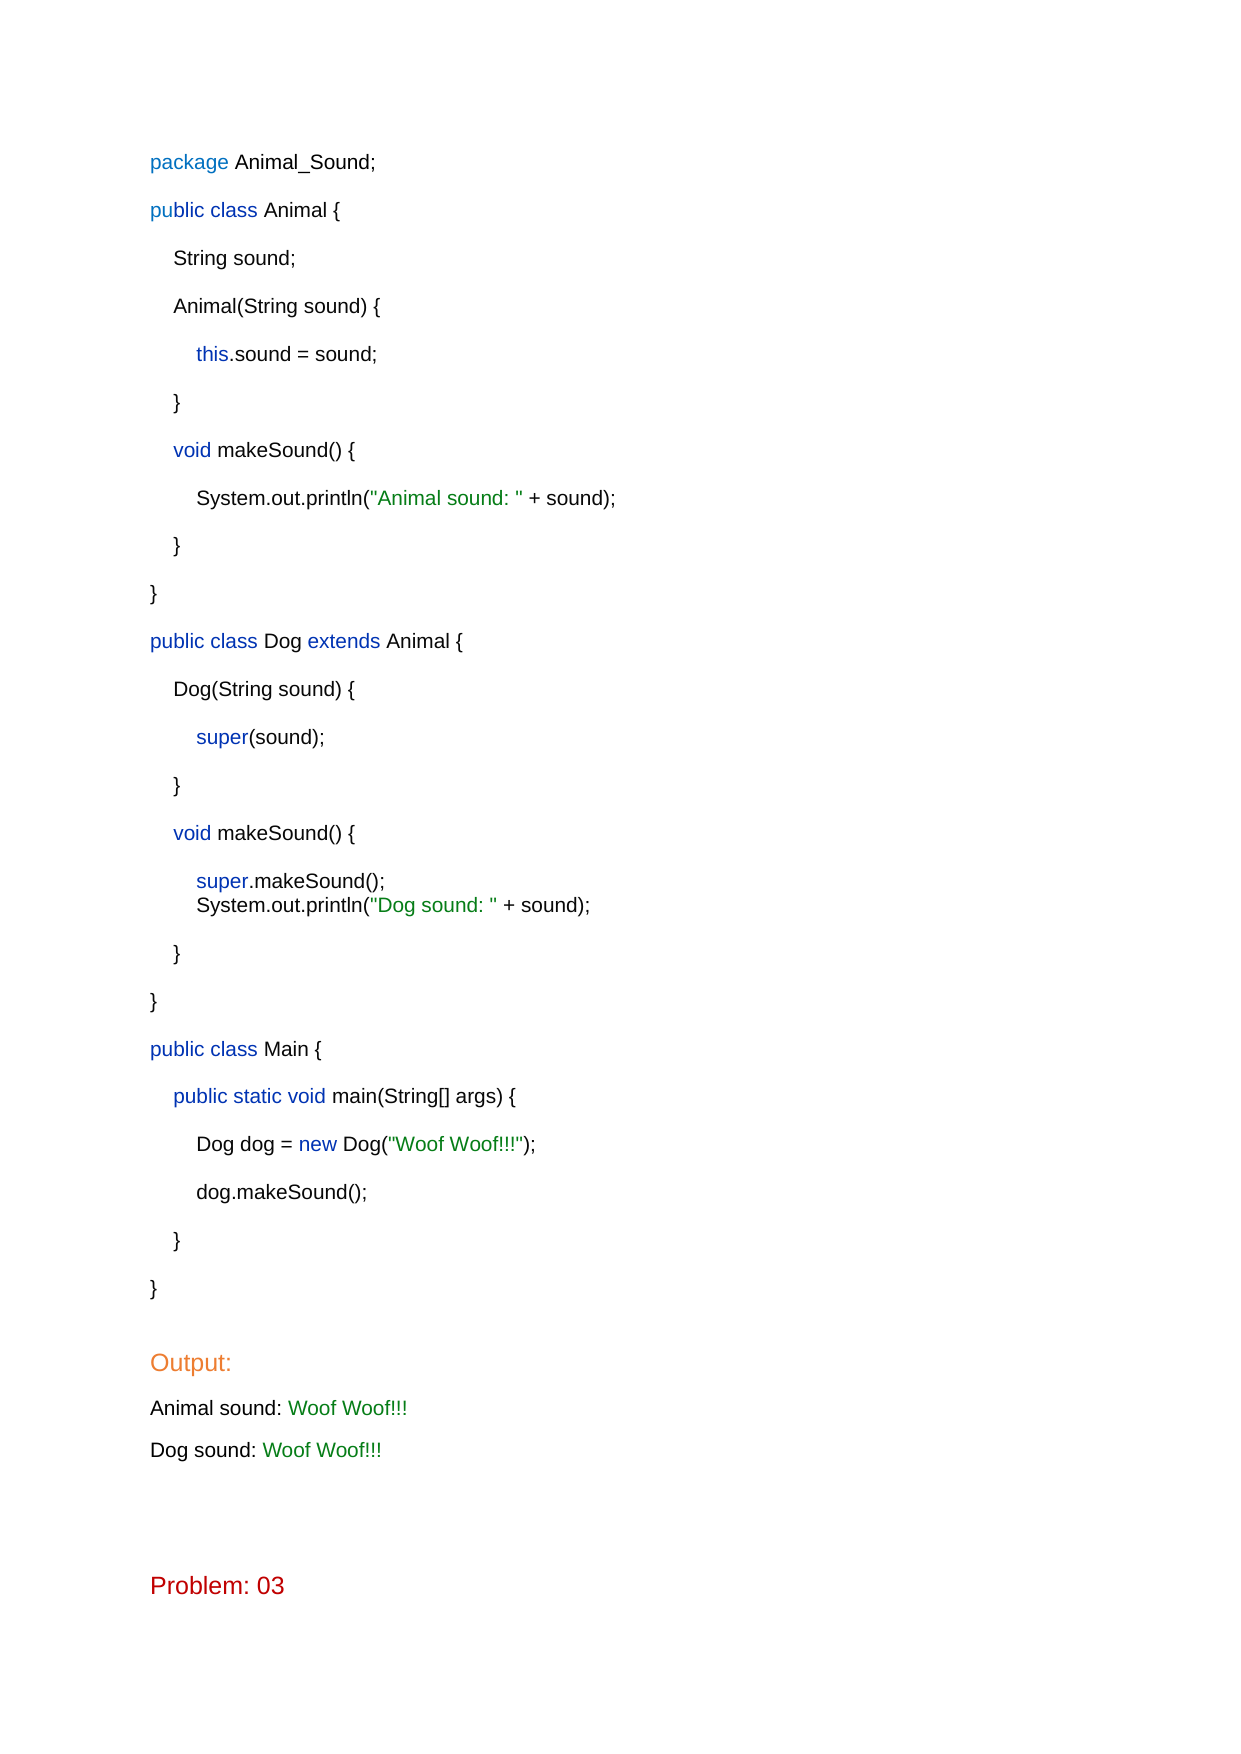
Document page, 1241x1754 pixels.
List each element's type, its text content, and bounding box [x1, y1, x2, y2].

text Output: [150, 1348, 1090, 1377]
text } void makeSound() { [150, 366, 1090, 461]
text super(sound); [150, 701, 1090, 749]
text } void makeSound() { [150, 749, 1090, 845]
text System.out.println("Animal sound: " + sound); [150, 461, 1090, 509]
text this.sound = sound; [150, 318, 1090, 366]
text package Animal_Sound; [150, 150, 1090, 174]
text Dog(String sound) { [150, 653, 1090, 701]
text dog.makeSound(); [150, 1156, 1090, 1204]
text String sound; Animal(String sound) { [150, 222, 1090, 318]
text Dog dog = new Dog("Woof Woof!!!"); [150, 1108, 1090, 1156]
text public class Animal { [150, 174, 1090, 222]
text Animal sound: Woof Woof!!! [150, 1396, 1090, 1419]
text Problem: 03 [150, 1571, 1090, 1599]
text public static void main(String[] args) { [150, 1060, 1090, 1108]
text } public class Main { [150, 964, 1090, 1060]
text Dog sound: Woof Woof!!! [150, 1438, 1090, 1462]
text } [150, 1204, 1090, 1252]
text super.makeSound(); System.out.println("Dog sound: " + sound); [150, 845, 1090, 917]
text } public class Dog extends Animal { [150, 557, 1090, 653]
text } [150, 509, 1090, 557]
text } [150, 917, 1090, 964]
text } [150, 1252, 1090, 1300]
